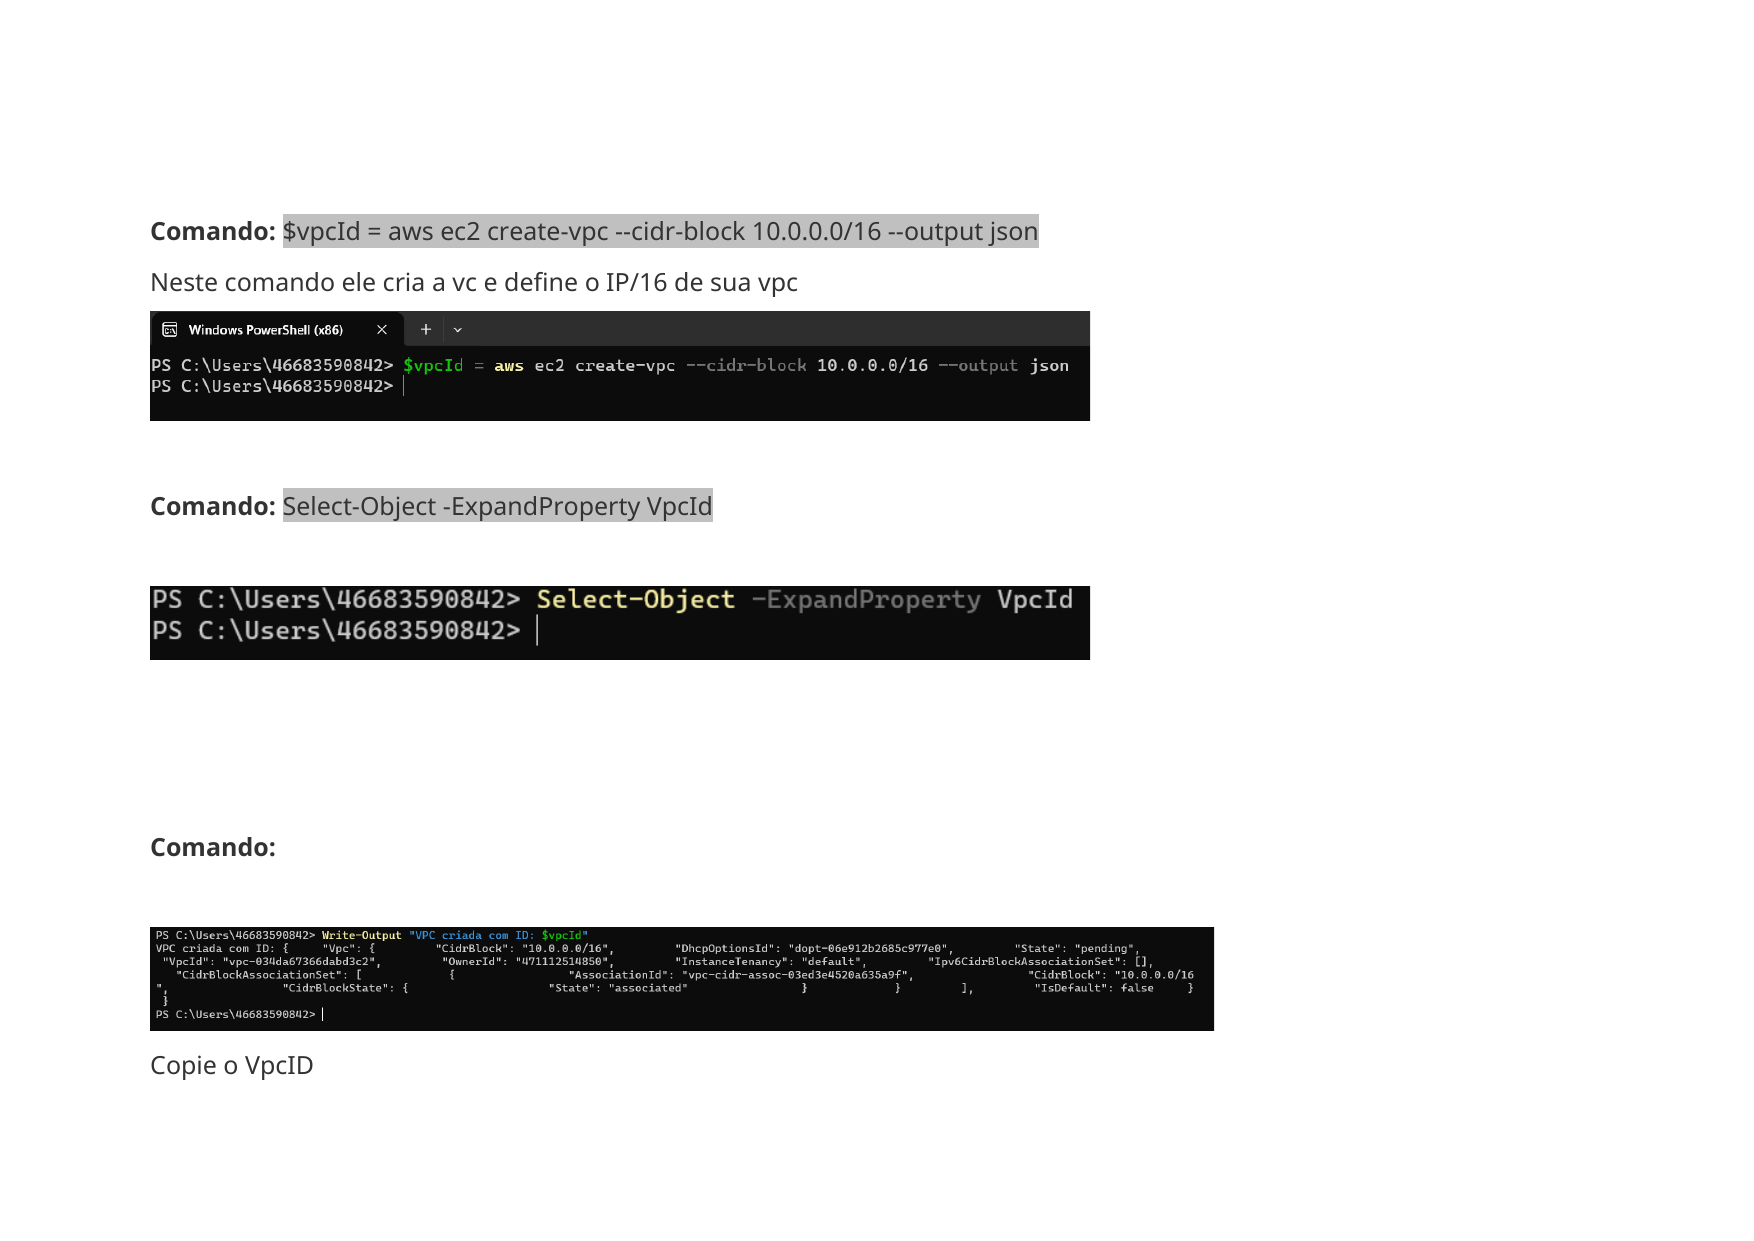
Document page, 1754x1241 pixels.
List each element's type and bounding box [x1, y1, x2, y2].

picture [150, 586, 1091, 660]
text [150, 150, 1604, 1082]
picture [150, 927, 1215, 1031]
picture [150, 311, 1091, 421]
